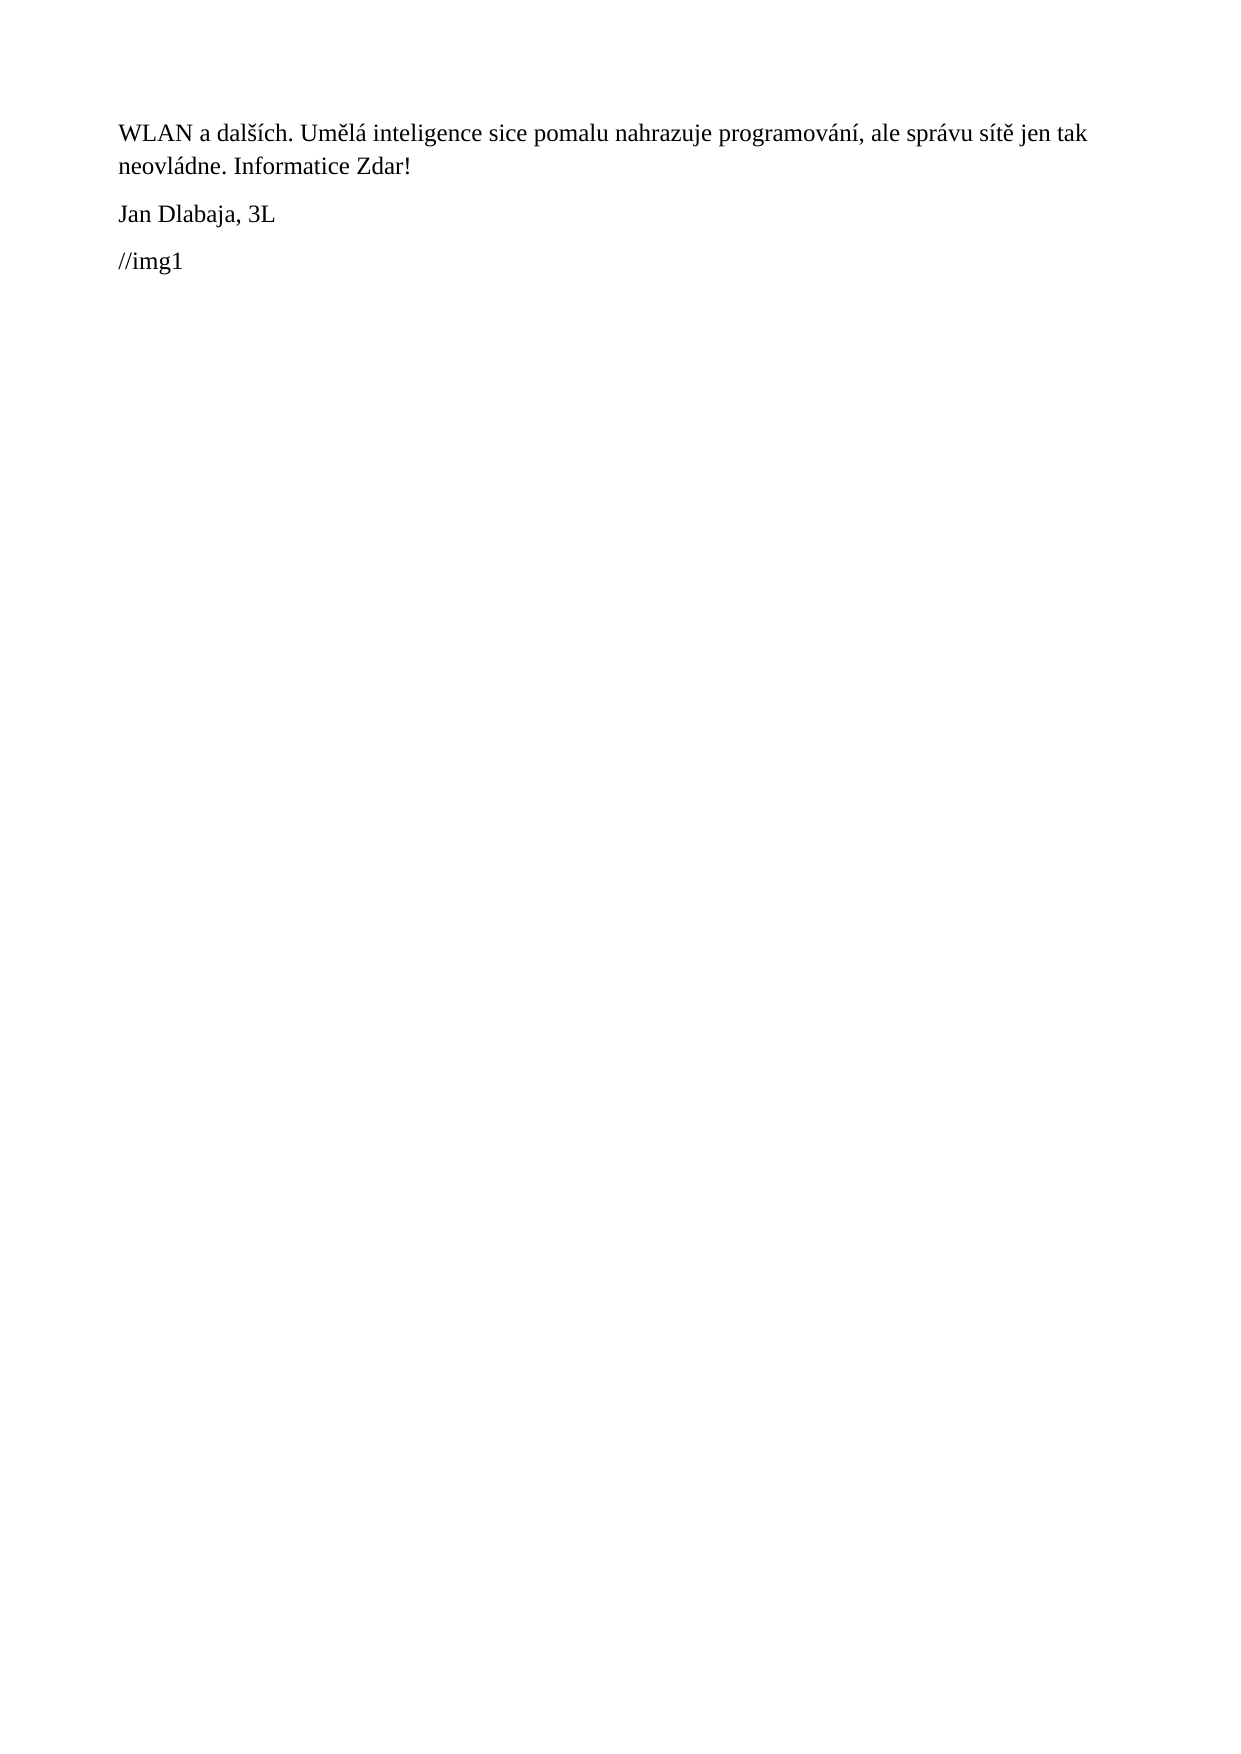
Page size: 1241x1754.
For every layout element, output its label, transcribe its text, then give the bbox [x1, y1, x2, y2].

text //img1 [118, 246, 1122, 275]
text Jan Dlabaja, 3L [118, 199, 1122, 227]
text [118, 118, 1122, 180]
